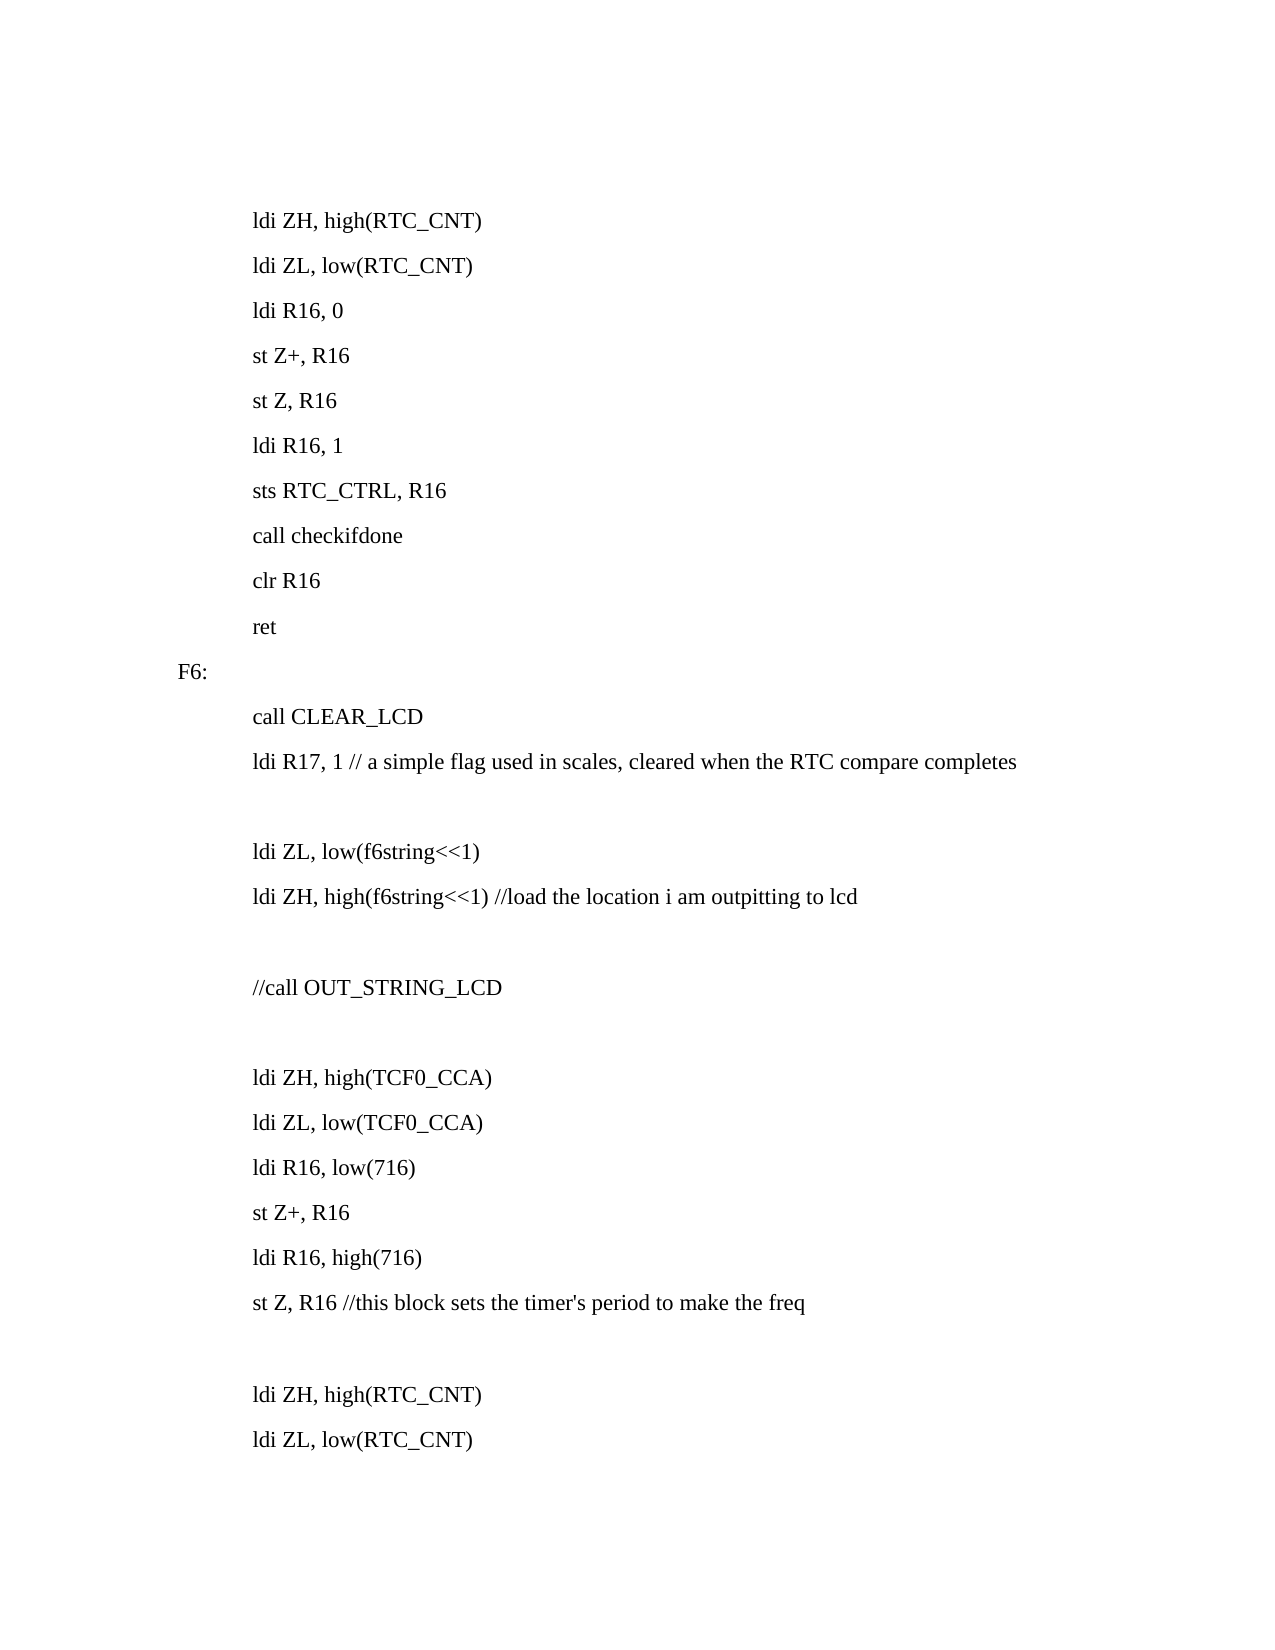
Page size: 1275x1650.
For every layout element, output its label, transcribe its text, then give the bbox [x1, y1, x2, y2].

text st Z+, R16 [177, 1199, 1098, 1225]
text ldi ZL, low(RTC_CNT) [177, 1426, 1098, 1453]
text ldi R16, 1 [177, 432, 1098, 459]
text ldi ZH, high(RTC_CNT) [177, 207, 1098, 233]
text st Z, R16 [177, 387, 1098, 413]
text ldi R17, 1 // a simple flag used in scales, cleared when the RTC compare completes [177, 748, 1098, 774]
text ldi R16, 0 [177, 297, 1098, 323]
text ldi ZH, high(f6string<<1) //load the location i am outpitting to lcd [177, 883, 1098, 910]
text //call OUT_STRING_LCD [177, 973, 1098, 1000]
text clr R16 [177, 568, 1098, 594]
text ldi ZL, low(f6string<<1) [177, 838, 1098, 864]
text ldi ZH, high(TCF0_CCA) [177, 1064, 1098, 1090]
text ret [177, 613, 1098, 639]
text st Z+, R16 [177, 342, 1098, 368]
text call checkifdone [177, 522, 1098, 549]
text F6: [177, 658, 1098, 684]
text ldi ZL, low(TCF0_CCA) [177, 1109, 1098, 1135]
text call CLEAR_LCD [177, 703, 1098, 729]
text ldi R16, high(716) [177, 1244, 1098, 1271]
text ldi R16, low(716) [177, 1154, 1098, 1180]
text ldi ZH, high(RTC_CNT) [177, 1381, 1098, 1407]
text ldi ZL, low(RTC_CNT) [177, 252, 1098, 278]
text st Z, R16 //this block sets the timer's period to make the freq [177, 1289, 1098, 1316]
text sts RTC_CTRL, R16 [177, 477, 1098, 504]
